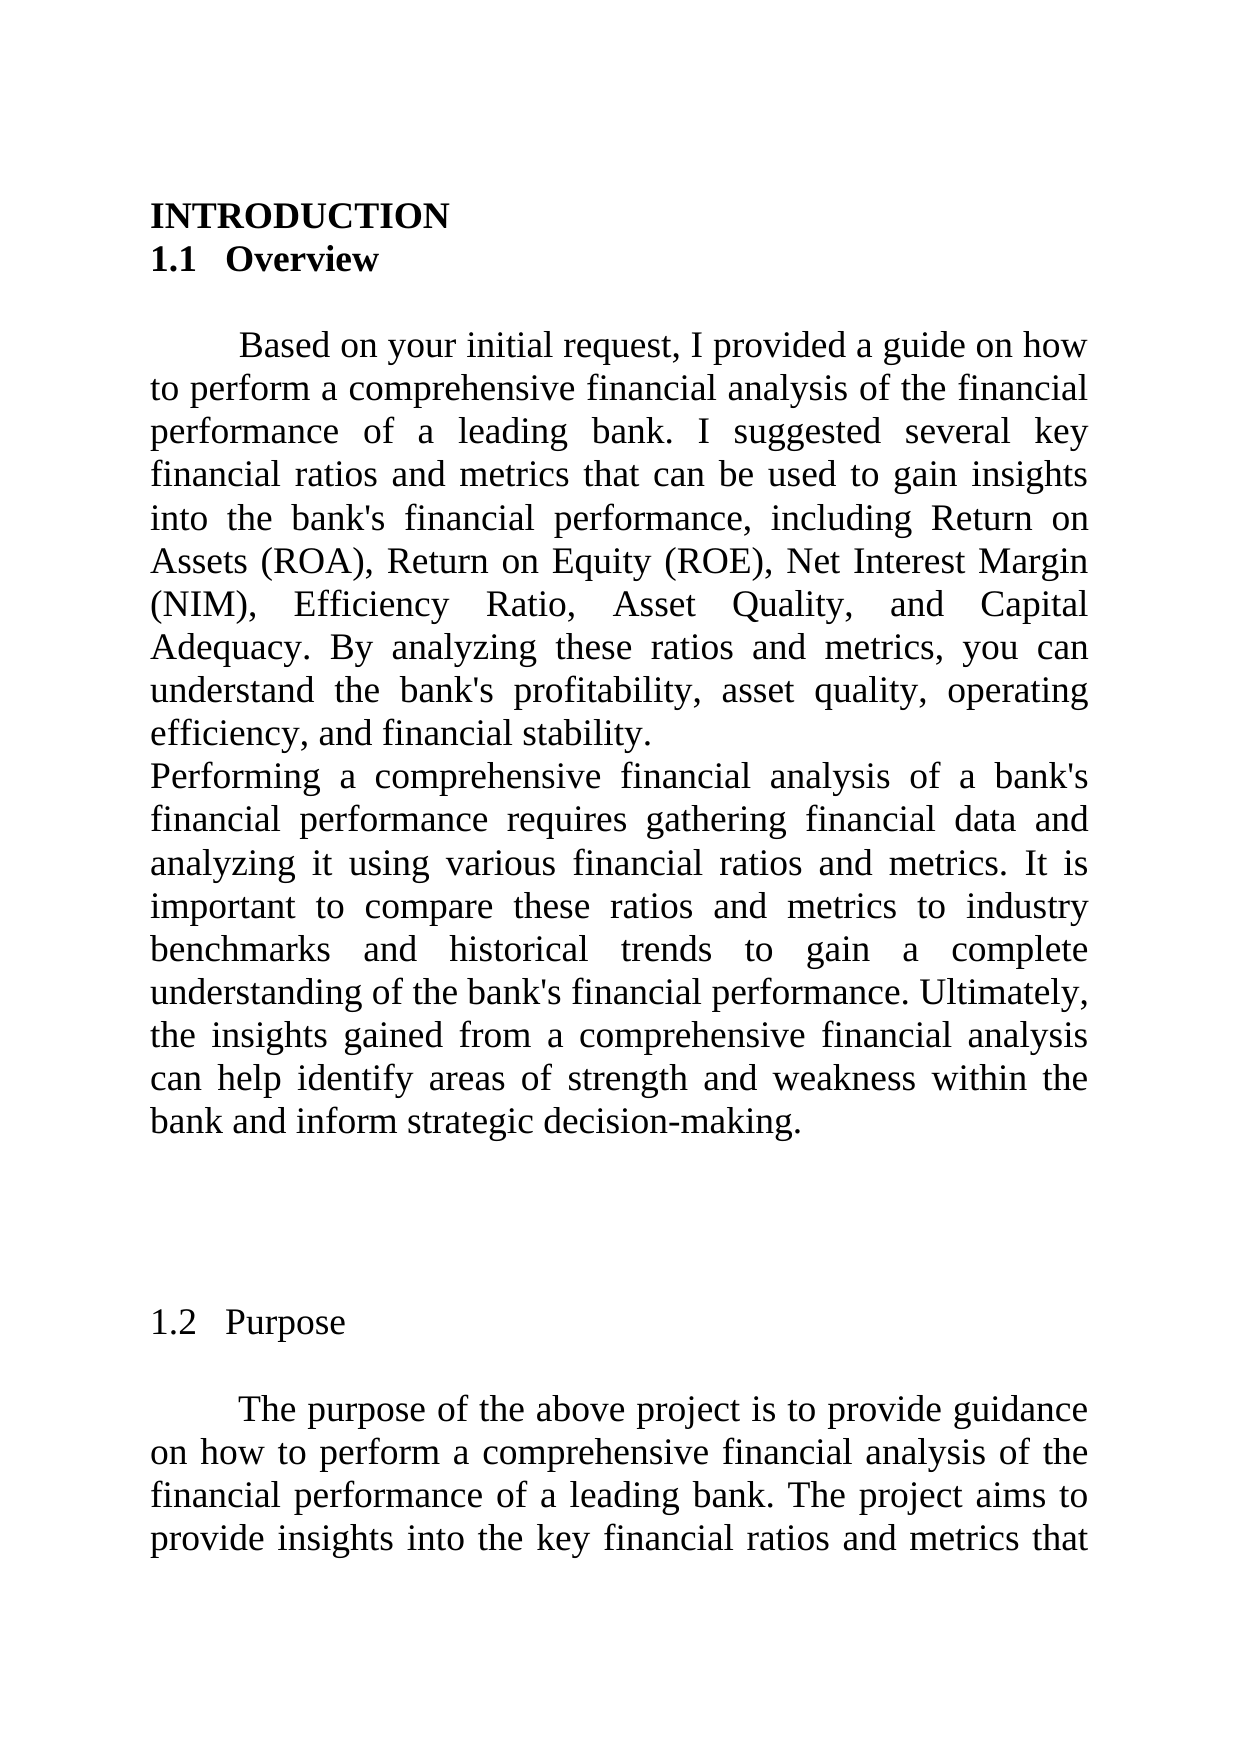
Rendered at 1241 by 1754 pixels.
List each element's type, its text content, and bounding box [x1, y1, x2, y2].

text Performing a comprehensive financial analysis of a bank's financial performance requires gathering financial data and analyzing it using various financial ratios and metrics. It is important to compare these ratios and metrics to industry benchmarks and historical trends to gain a complete understanding of the bank's financial performance. Ultimately, the insights gained from a comprehensive financial analysis can help identify areas of strength and weakness within the bank and inform strategic decision-making. [150, 754, 1090, 1142]
text INTRODUCTION [150, 193, 1090, 236]
list Overview [150, 236, 1090, 279]
text Based on your initial request, I provided a guide on how to perform a comprehensive financial analysis of the financial performance of a leading bank. I suggested several key financial ratios and metrics that can be used to gain insights into the bank's financial performance, including Return on Assets (ROA), Return on Equity (ROE), Net Interest Margin (NIM), Efficiency Ratio, Asset Quality, and Capital Adequacy. By analyzing these ratios and metrics, you can understand the bank's profitability, asset quality, operating efficiency, and financial stability. [150, 322, 1090, 754]
list Purpose [150, 1300, 1090, 1343]
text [150, 1386, 1090, 1558]
